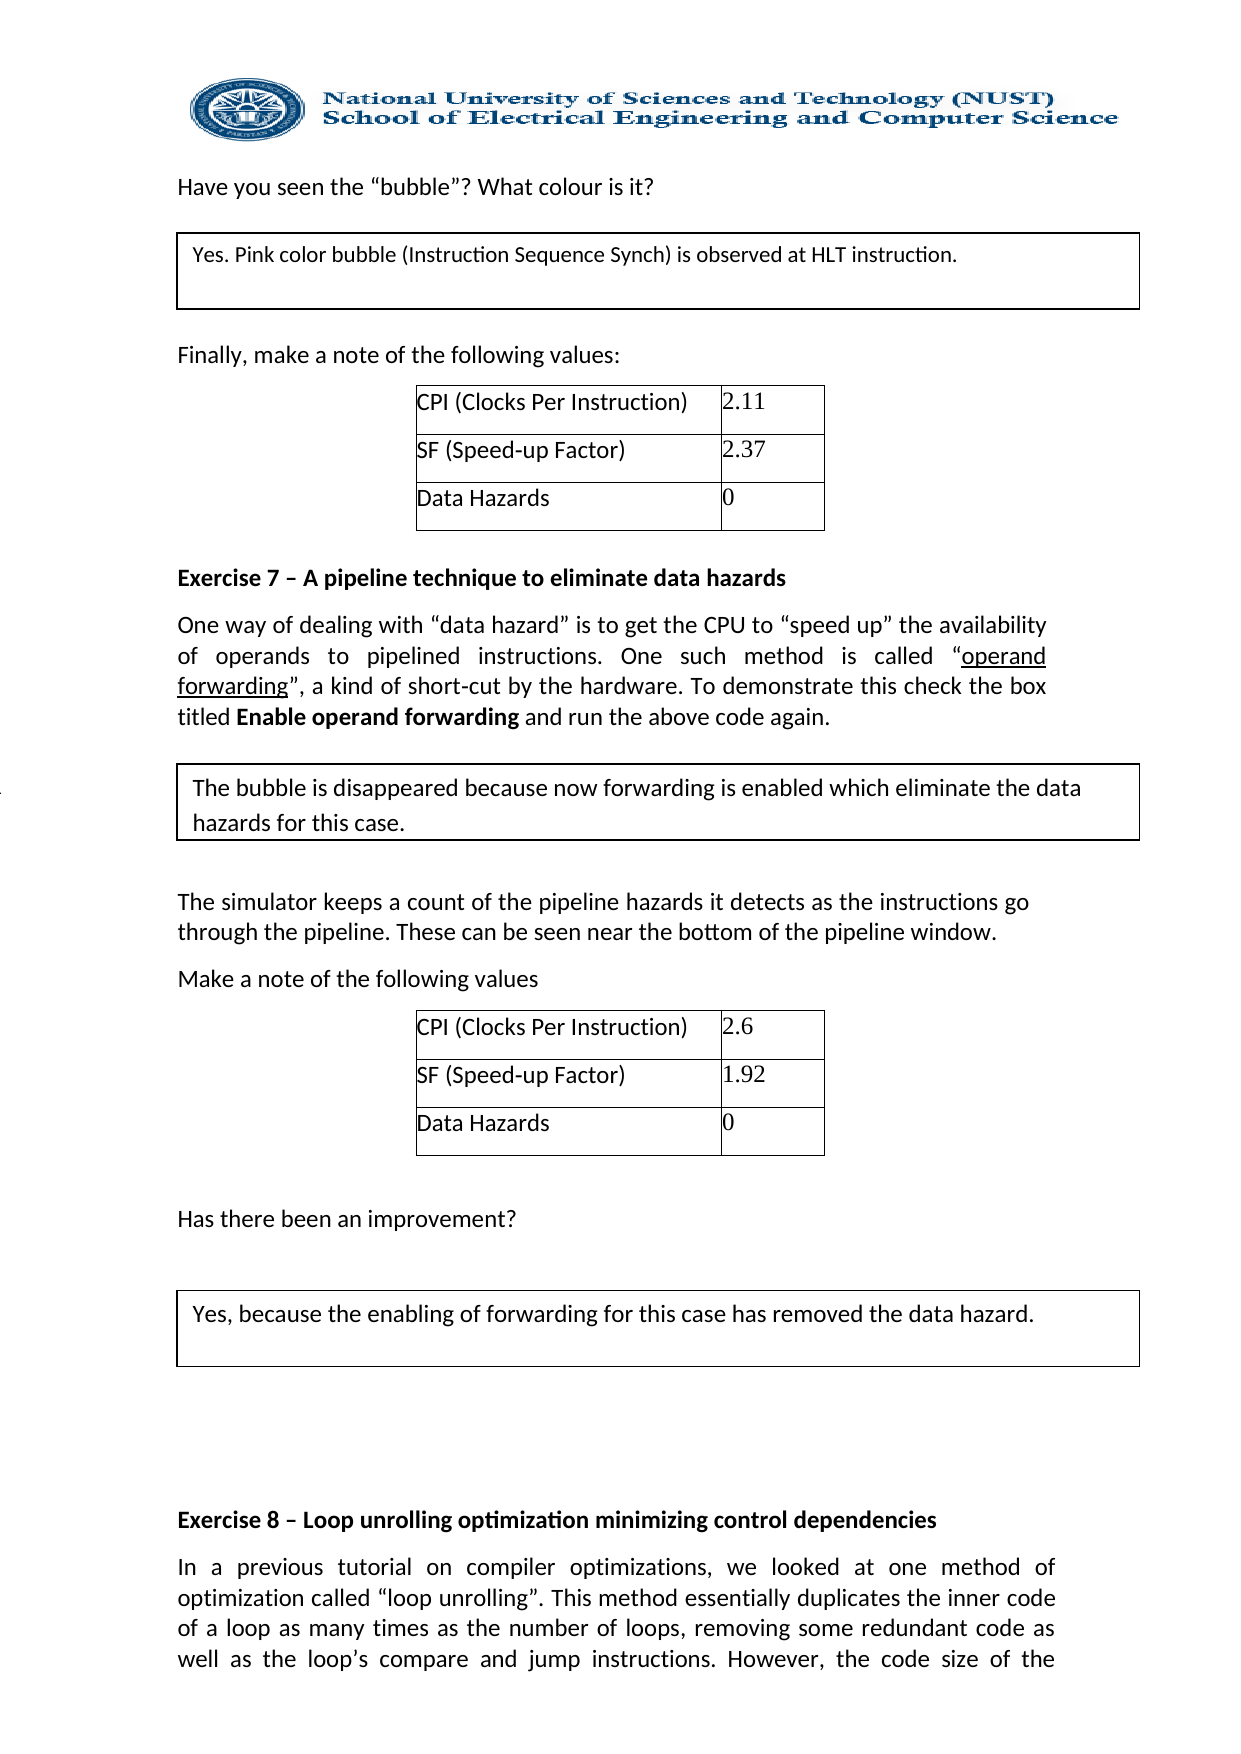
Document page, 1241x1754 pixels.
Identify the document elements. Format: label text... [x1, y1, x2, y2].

text Make a note of the following values [177, 963, 1154, 994]
table_cell 1.92 [722, 1060, 824, 1107]
table_cell 0 [722, 483, 824, 530]
text Exercise 7 – A pipeline technique to eliminate data hazards [177, 562, 1154, 593]
text Finally, make a note of the following values: [177, 344, 1152, 369]
table_cell 0 [722, 1108, 824, 1155]
text Has there been an improvement? [177, 1203, 1154, 1233]
table_cell 2.37 [722, 435, 824, 482]
text One way of dealing with “data hazard” is to get the CPU to “speed up” the availability of operands to pipelined instructions. One such method is called “operand forwarding”, a kind of short‐cut by the hardware. To demonstrate this check the box titled Enable operand forwarding and run the above code again. [177, 609, 1047, 732]
table_cell Data Hazards [417, 1108, 721, 1155]
table_header CPI (Clocks Per Instruction) [417, 386, 721, 433]
table_cell SF (Speed‐up Factor) [417, 1060, 721, 1107]
table_cell SF (Speed‐up Factor) [417, 435, 721, 482]
table_header 2.11 [722, 386, 824, 433]
picture [177, 75, 1132, 147]
text Exercise 8 – Loop unrolling optimization minimizing control dependencies [177, 1504, 1154, 1535]
table_header CPI (Clocks Per Instruction) [417, 1011, 721, 1058]
table_cell Data Hazards [417, 483, 721, 530]
table_header 2.6 [722, 1011, 824, 1058]
text The simulator keeps a count of the pipeline hazards it detects as the instructions go through the pipeline. These can be seen near the bottom of the pipeline window. [177, 886, 1030, 947]
text Have you seen the “bubble”? What colour is it? [177, 172, 1154, 202]
